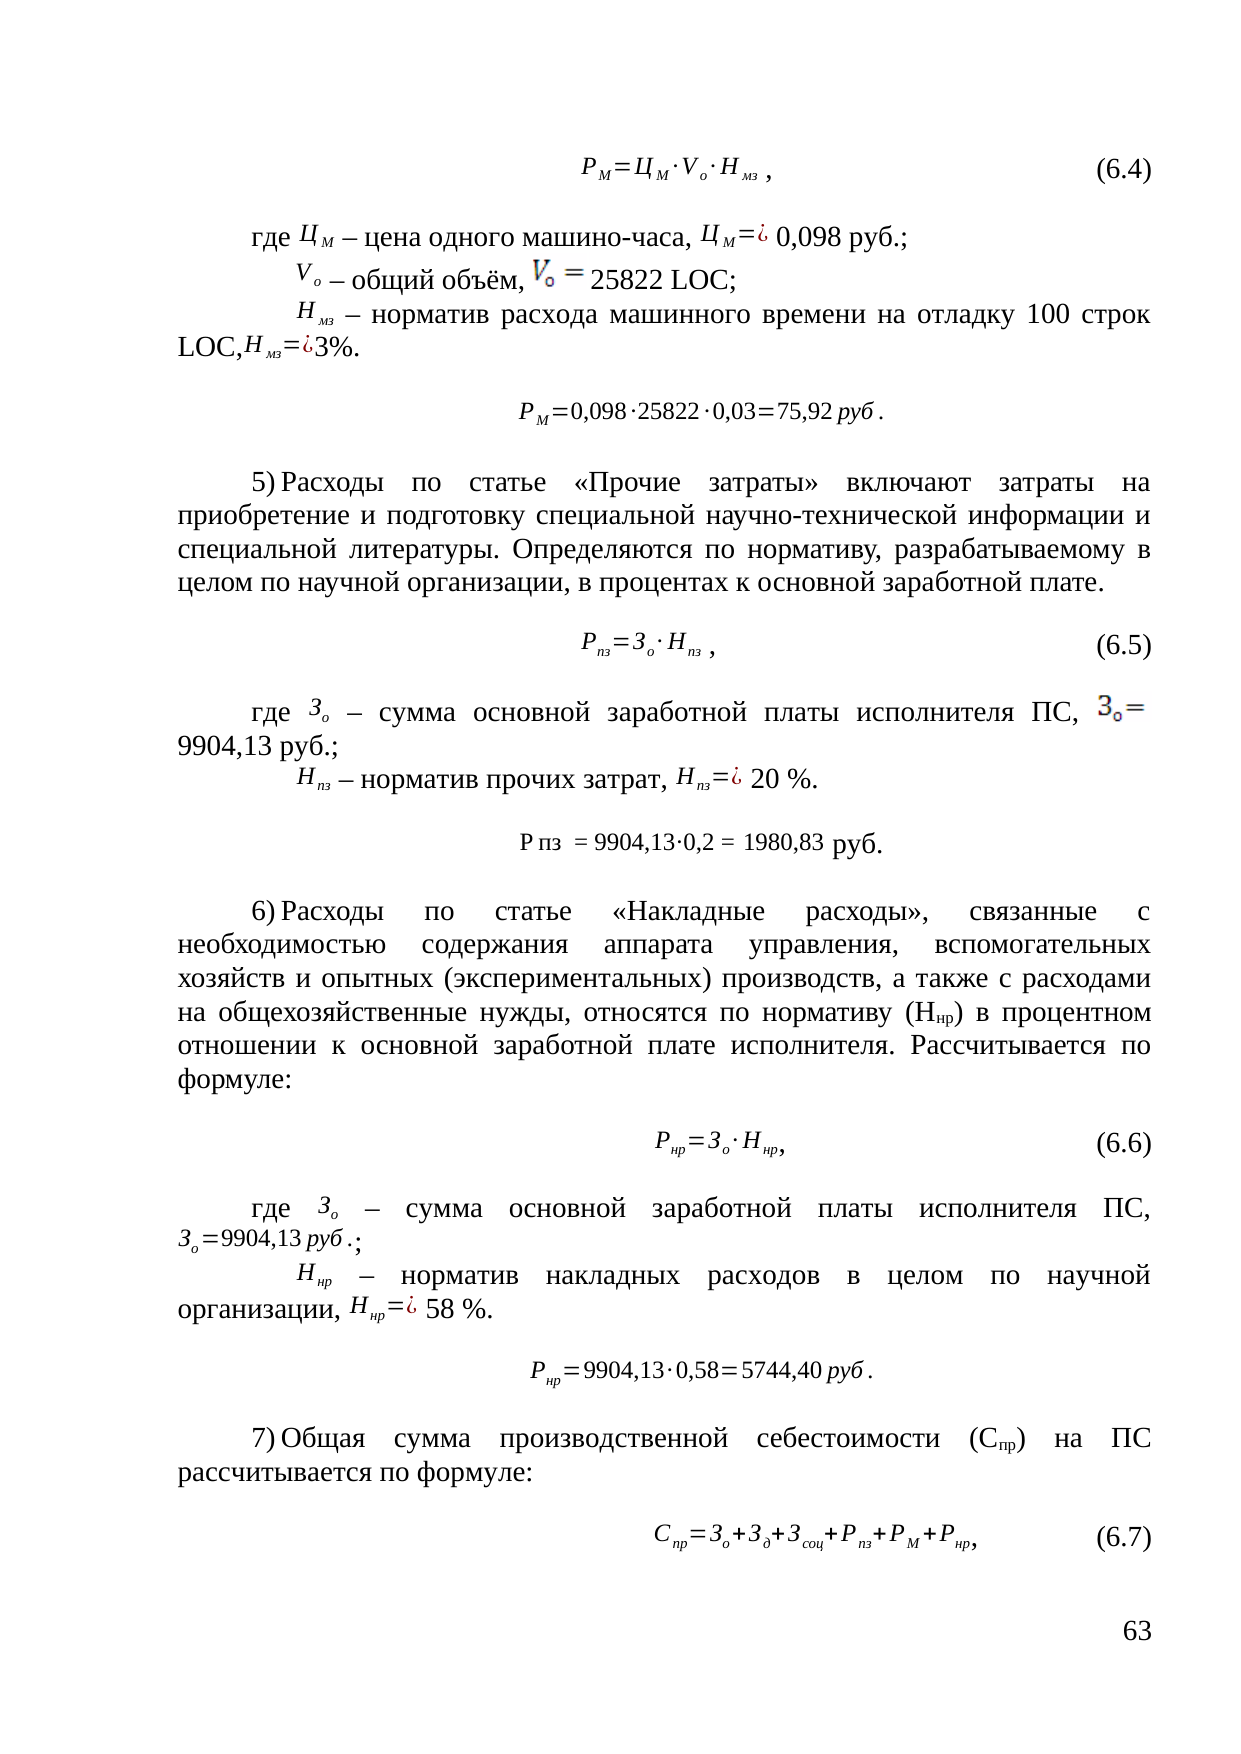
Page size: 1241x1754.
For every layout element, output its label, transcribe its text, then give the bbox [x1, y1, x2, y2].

list Общая сумма производственной себестоимости (Спр) на ПС рассчитывается по формуле: [177, 1421, 1152, 1488]
picture [532, 252, 591, 290]
list Расходы по статье «Прочие затраты» включают затраты на приобретение и подготовку специальной научно-технической информации и специальной литературы. Определяются по нормативу, разрабатываемому в целом по научной организации, в процентах к основной заработной плате. [177, 464, 1152, 598]
list Расходы по статье «Накладные расходы», связанные с необходимостью содержания аппарата управления, вспомогательных хозяйств и опытных (экспериментальных) производств, а также с расходами на общехозяйственные нужды, относятся по нормативу (Ннр) в процентном отношении к основной заработной плате исполнителя. Рассчитывается по формуле: [177, 893, 1152, 1094]
text руб. [177, 826, 1152, 859]
text – общий объём, 25822 LOC; [177, 252, 1152, 296]
picture [1097, 691, 1152, 722]
text – норматив прочих затрат, 20 %. [177, 761, 1152, 795]
text , (6.6) [251, 1126, 1152, 1159]
text – норматив накладных расходов в целом по научной организации, 58 %. [177, 1257, 1152, 1324]
text , (6.4) [177, 152, 1152, 185]
text где – цена одного машино-часа, 0,098 руб.; [177, 219, 1152, 252]
text – норматив расхода машинного времени на отладку 100 строк LOC,3%. [177, 296, 1152, 363]
text где – сумма основной заработной платы исполнителя ПС, ; [177, 1190, 1152, 1257]
text где – сумма основной заработной платы исполнителя ПС, 9904,13 руб.; [177, 692, 1152, 761]
text , (6.5) [251, 629, 1152, 660]
text , (6.7) [251, 1519, 1152, 1552]
